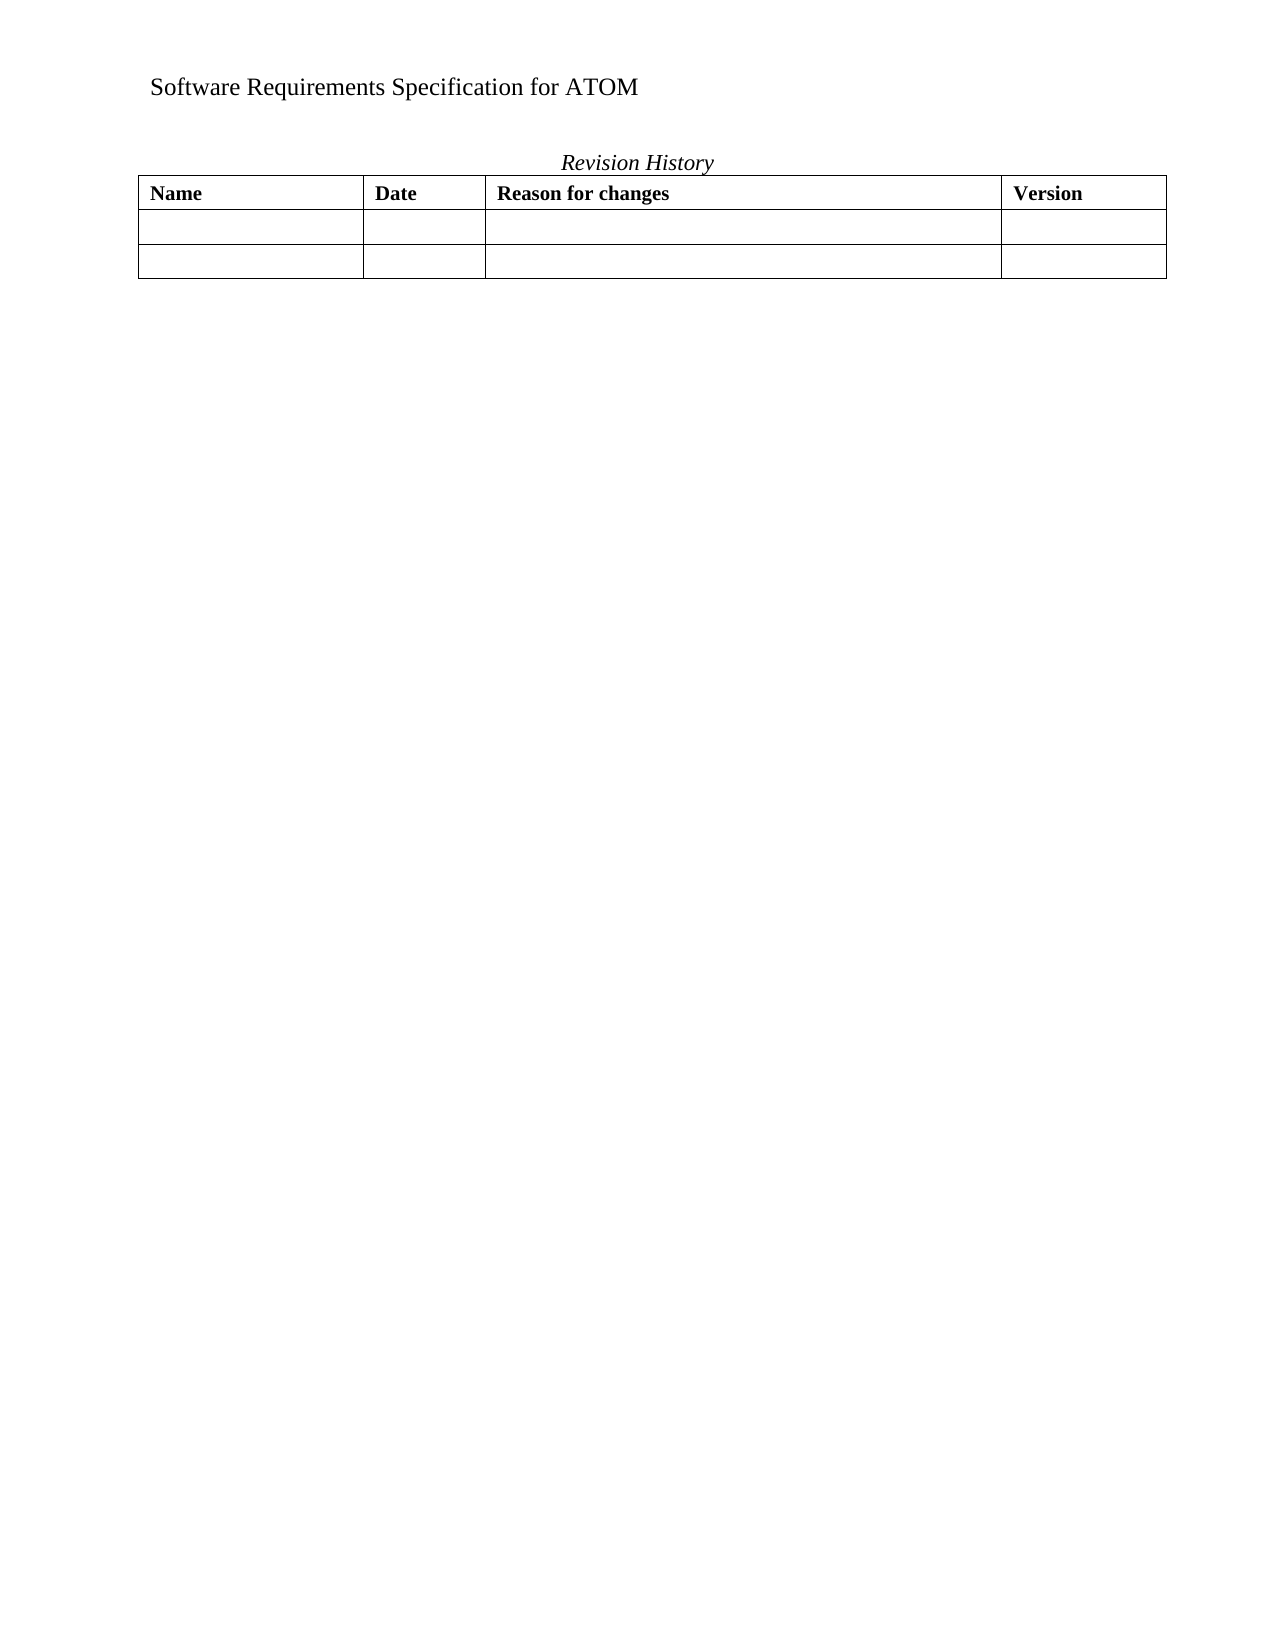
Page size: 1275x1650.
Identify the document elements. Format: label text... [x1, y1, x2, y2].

table_cell [1002, 210, 1166, 244]
text Revision History [150, 150, 1125, 175]
table_cell [139, 245, 363, 278]
table_header Name [139, 176, 363, 209]
table_header Version [1002, 176, 1166, 209]
table_cell [364, 245, 485, 278]
table_cell [364, 210, 485, 244]
table_header Reason for changes [486, 176, 1001, 209]
table_cell [486, 245, 1001, 278]
table_header Date [364, 176, 485, 209]
table_cell [486, 210, 1001, 244]
table_cell [1002, 245, 1166, 278]
table_cell [139, 210, 363, 244]
